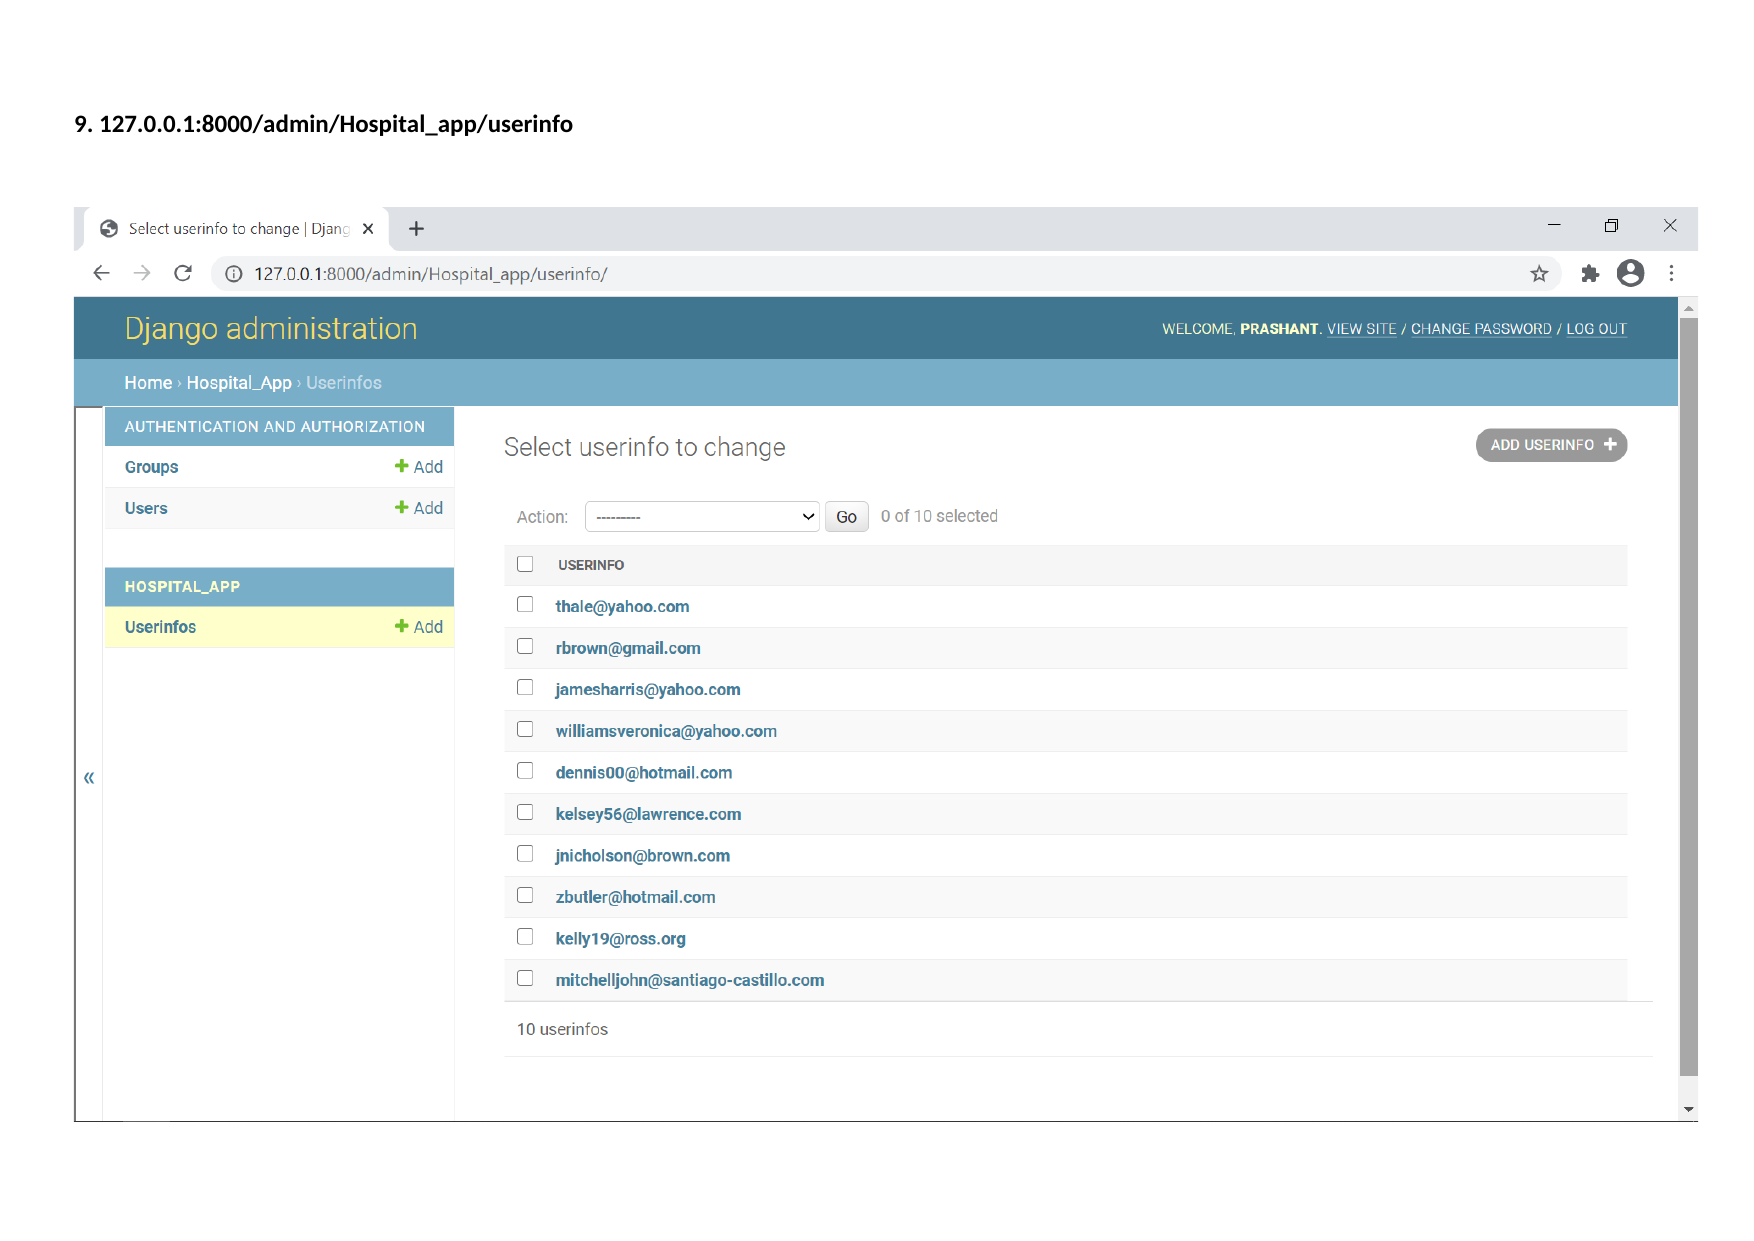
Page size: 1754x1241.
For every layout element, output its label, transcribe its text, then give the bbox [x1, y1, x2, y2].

text 9. 127.0.0.1:8000/admin/Hospital_app/userinfo [74, 109, 1698, 139]
picture [73, 207, 1699, 1122]
